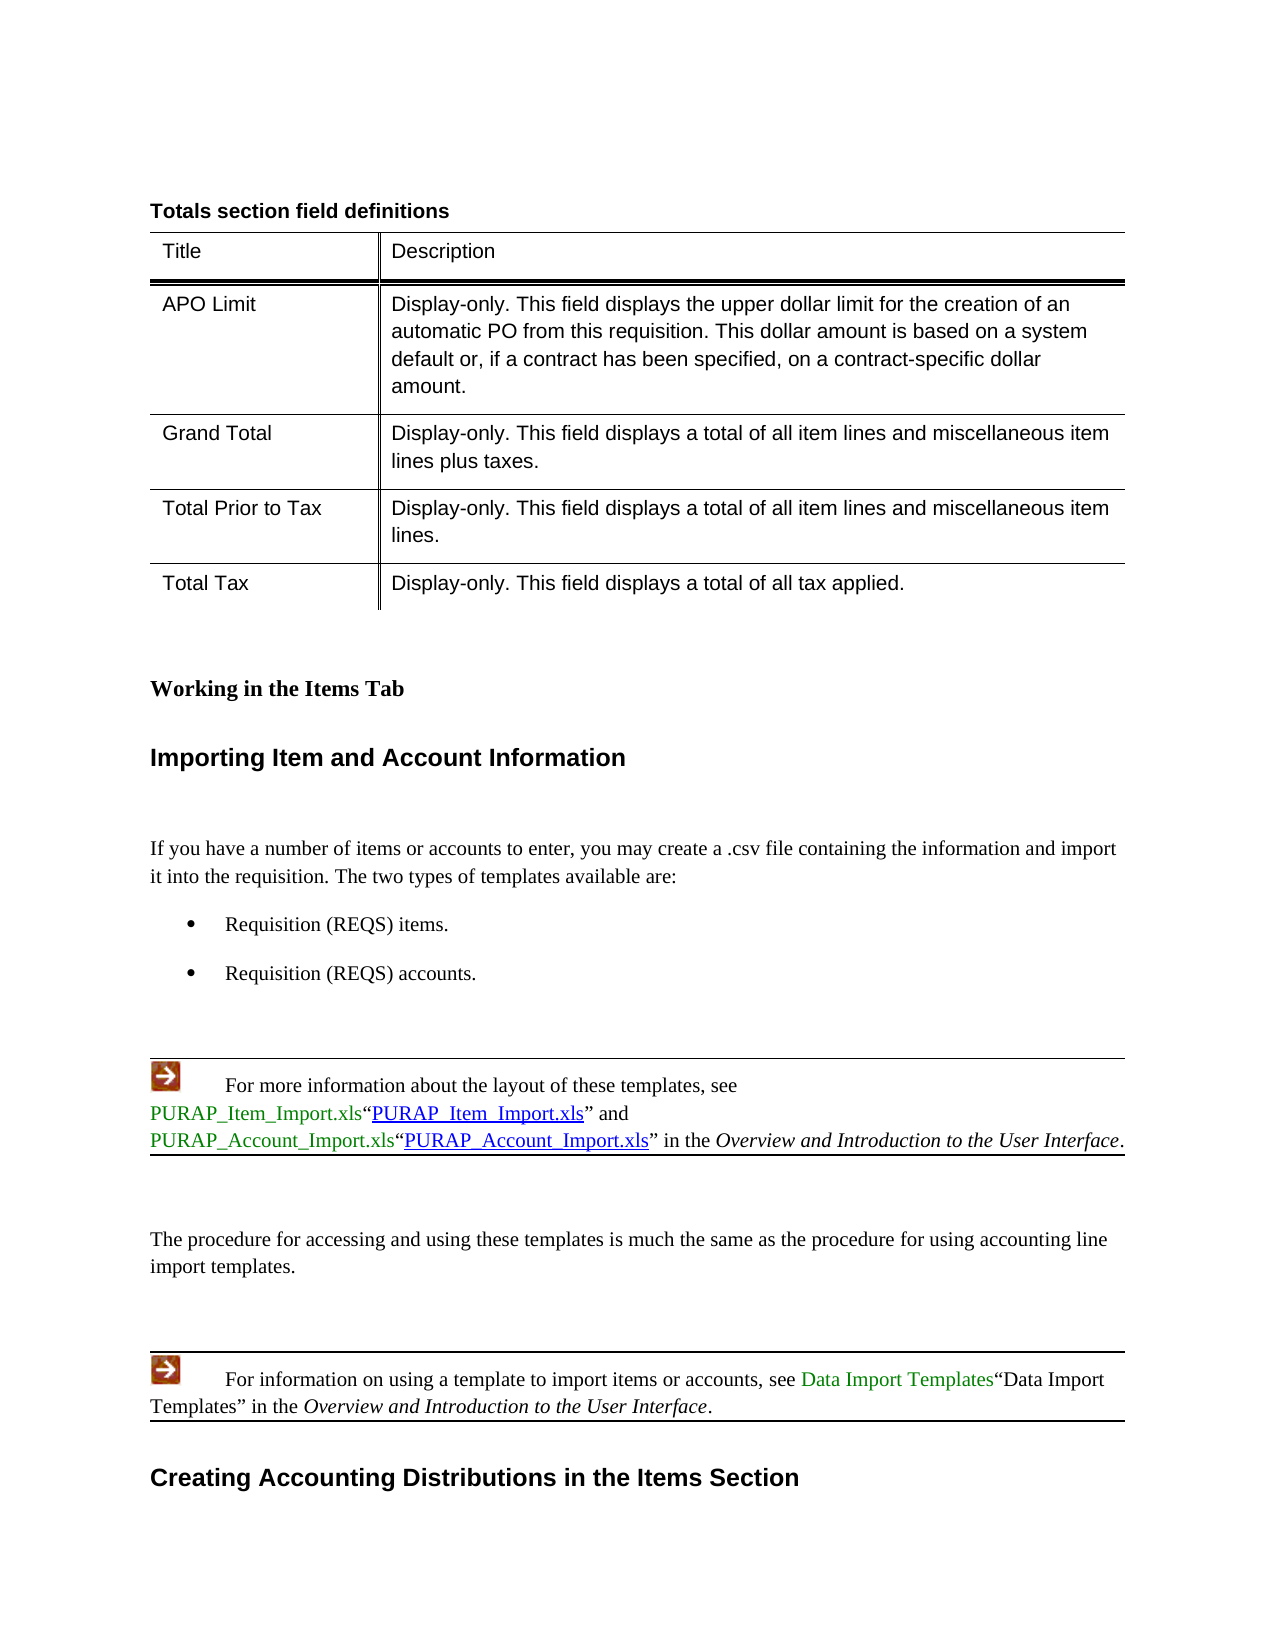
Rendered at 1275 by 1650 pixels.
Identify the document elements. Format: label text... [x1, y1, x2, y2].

table_cell Total Prior to Tax [150, 490, 378, 563]
text If you have a number of items or accounts to enter, you may create a .csv file containing the information and import it into the requisition. The two types of templates available are: [150, 836, 1125, 888]
subtitle Creating Accounting Distributions in the Items Section [150, 1463, 1087, 1492]
text Requisition (REQS) items. [187, 912, 1125, 936]
table_cell APO Limit [150, 286, 378, 414]
table_header Title [150, 233, 378, 279]
picture [150, 1354, 182, 1386]
text Requisition (REQS) accounts. [187, 961, 1125, 984]
table_cell Display-only. This field displays a total of all item lines and miscellaneous item lines. [381, 490, 1125, 563]
table_cell Grand Total [150, 415, 378, 489]
subtitle Totals section field definitions [150, 198, 1117, 222]
table_cell Total Tax [150, 564, 378, 610]
text For information on using a template to import items or accounts, see Data Import Templates|document=WordDocuments\FIN Overview Source.docx;topic=Data Import Templates“Data Import Templates” in the Overview and Introduction to the User Interface. [150, 1353, 1125, 1420]
table_cell Display-only. This field displays a total of all tax applied. [381, 564, 1125, 610]
text For more information about the layout of these templates, see PURAP_Item_Import.xls|document=WordDocuments\FIN Overview Source.docx;topic=PURAP_Item_Import.xls“PURAP_Item_Import.xls” and PURAP_Account_Import.xls|document=WordDocuments\FIN Overview Source.docx;topic=PURAP_Account_Import.xls“PURAP_Account_Import.xls” in the Overview and Introduction to the User Interface. [150, 1059, 1125, 1154]
table_cell Display-only. This field displays a total of all item lines and miscellaneous item lines plus taxes. [381, 415, 1125, 489]
table_cell Display-only. This field displays the upper dollar limit for the creation of an automatic PO from this requisition. This dollar amount is based on a system default or, if a contract has been specified, on a contract-specific dollar amount. [381, 286, 1125, 414]
picture [150, 1061, 182, 1093]
table_header Description [381, 233, 1125, 279]
subtitle Importing Item and Account Information [150, 743, 1087, 771]
text The procedure for accessing and using these templates is much the same as the procedure for using accounting line import templates. [150, 1227, 1125, 1278]
subtitle Working in the Items Tab [150, 675, 1125, 701]
